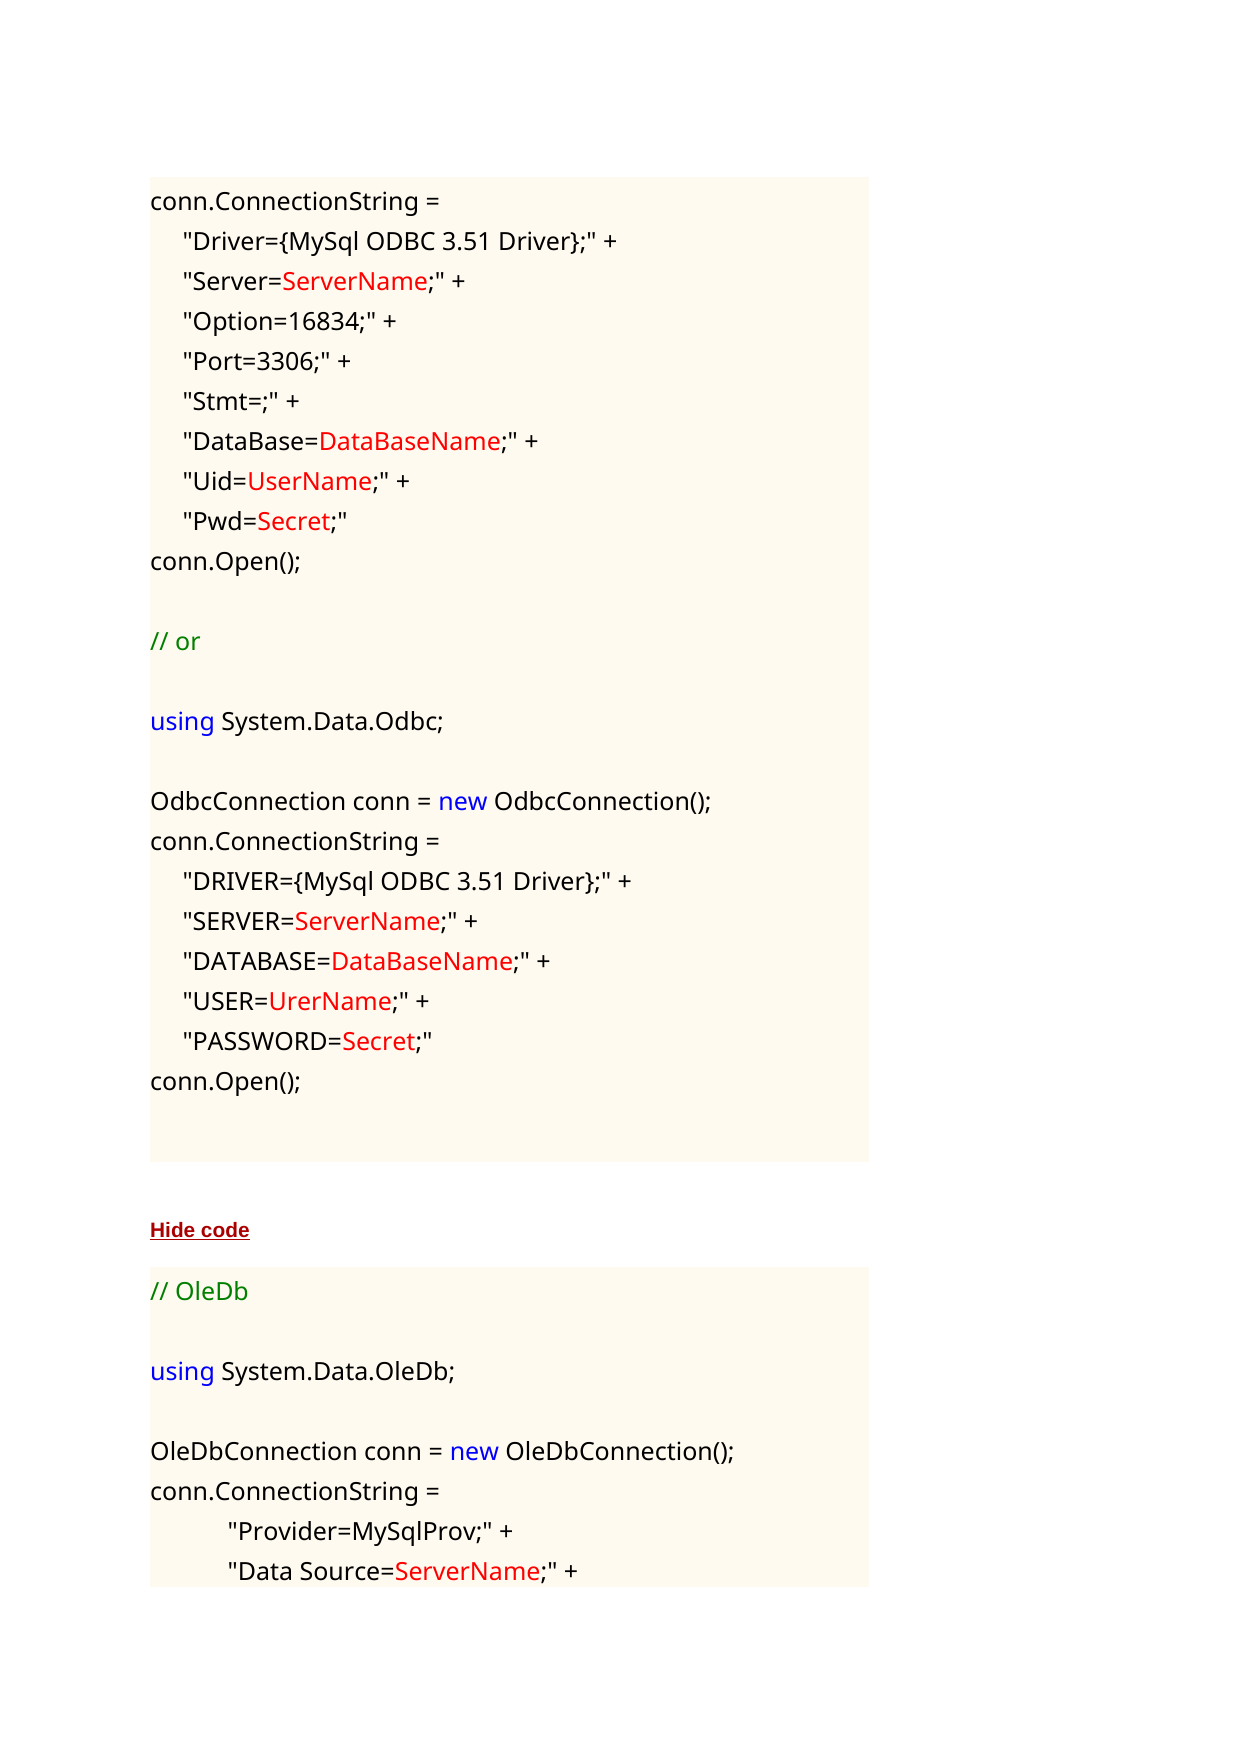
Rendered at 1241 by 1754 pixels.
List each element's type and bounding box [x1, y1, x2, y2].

table_header [150, 1162, 869, 1267]
